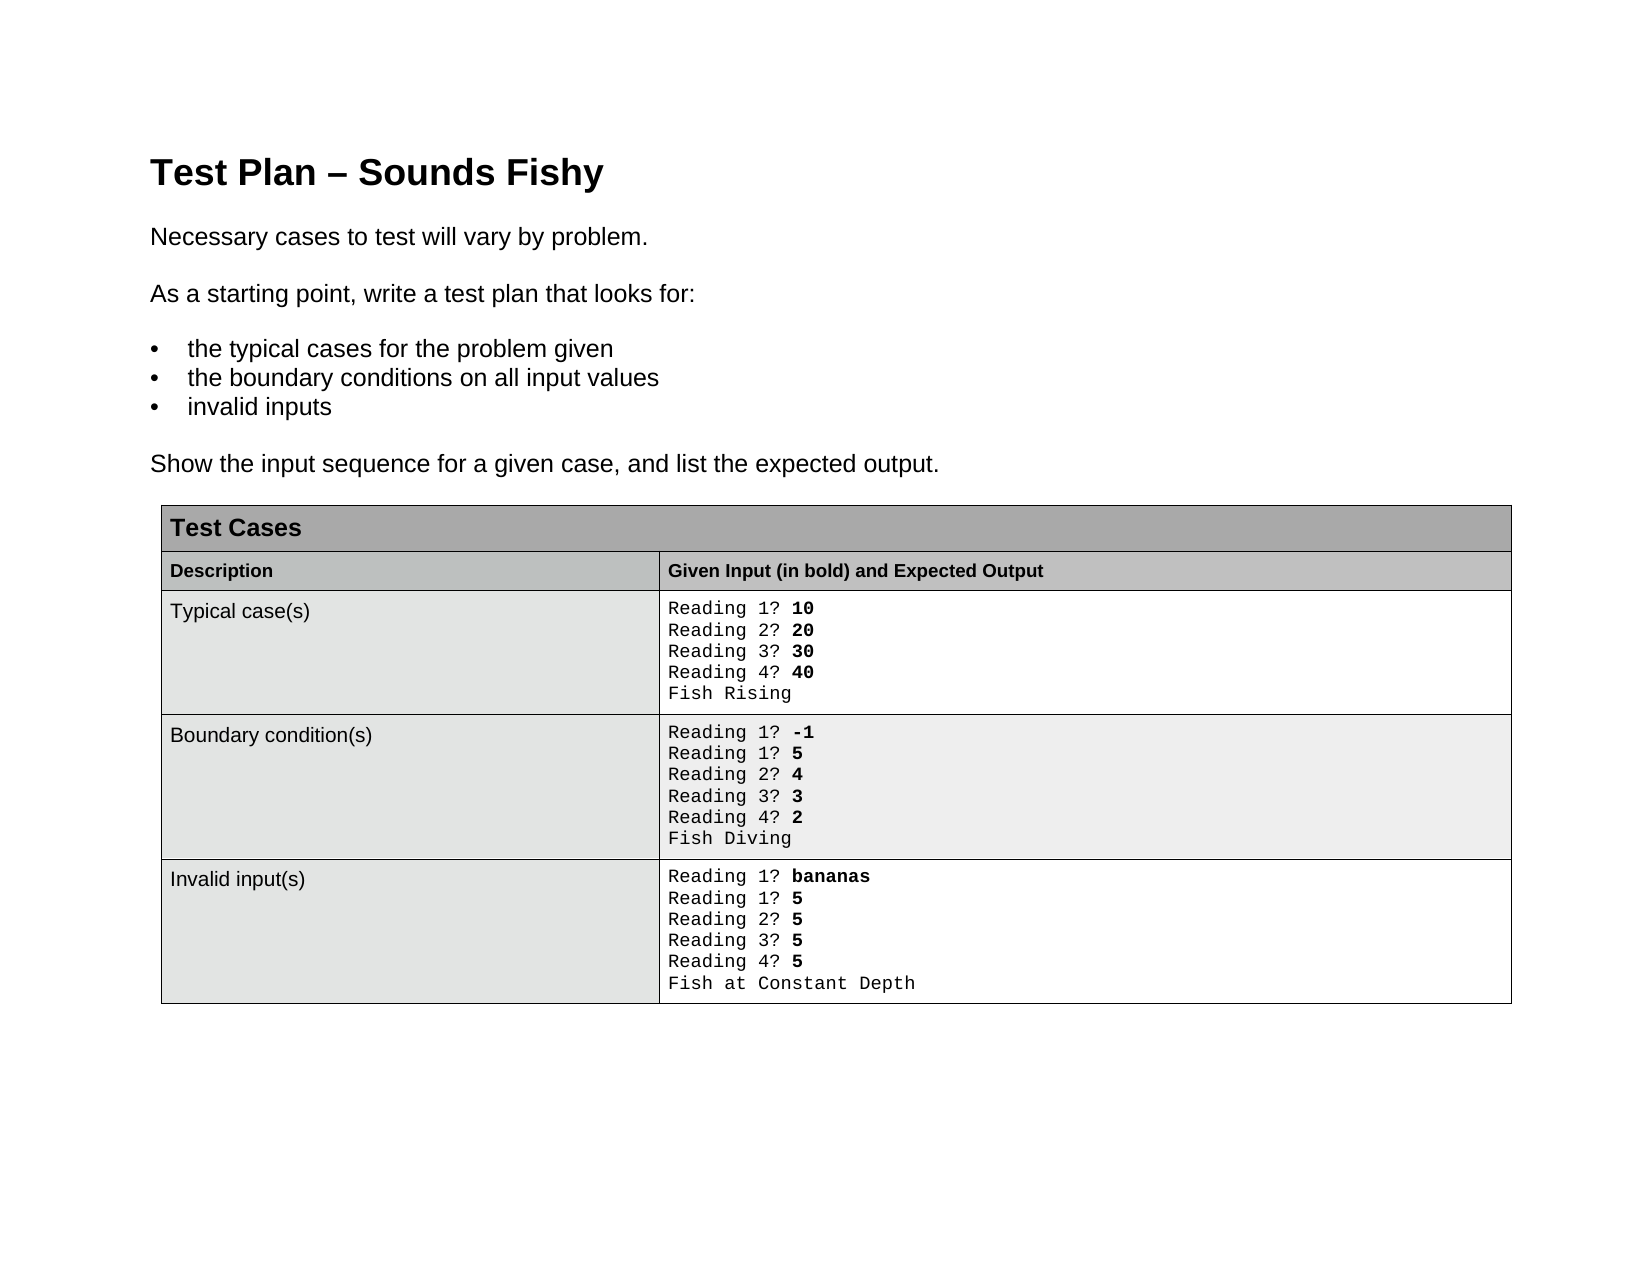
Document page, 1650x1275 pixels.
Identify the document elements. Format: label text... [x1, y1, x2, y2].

table_cell Invalid input(s) [162, 860, 659, 1003]
list invalid inputs [150, 392, 1500, 421]
list the boundary conditions on all input values [150, 363, 1500, 392]
table_cell Reading 1? 10 Reading 2? 20 Reading 3? 30 Reading 4? 40 Fish Rising [660, 591, 1511, 714]
table_cell Typical case(s) [162, 591, 659, 714]
table_cell Reading 1? bananas Reading 1? 5 Reading 2? 5 Reading 3? 5 Reading 4? 5 Fish at Constant Depth [660, 860, 1511, 1003]
table_cell Boundary condition(s) [162, 715, 659, 858]
list the typical cases for the problem given [150, 334, 1500, 363]
subtitle Test Plan – Sounds Fishy [150, 150, 1500, 193]
text As a starting point, write a test plan that looks for: [150, 279, 1500, 334]
text Necessary cases to test will vary by problem. [150, 222, 1500, 251]
text Show the input sequence for a given case, and list the expected output. [150, 449, 1500, 504]
table_header Test Cases [162, 506, 1511, 551]
table_cell Given Input (in bold) and Expected Output [660, 552, 1511, 590]
table_cell Reading 1? -1 Reading 1? 5 Reading 2? 4 Reading 3? 3 Reading 4? 2 Fish Diving [660, 715, 1511, 858]
table_cell Description [162, 552, 659, 590]
